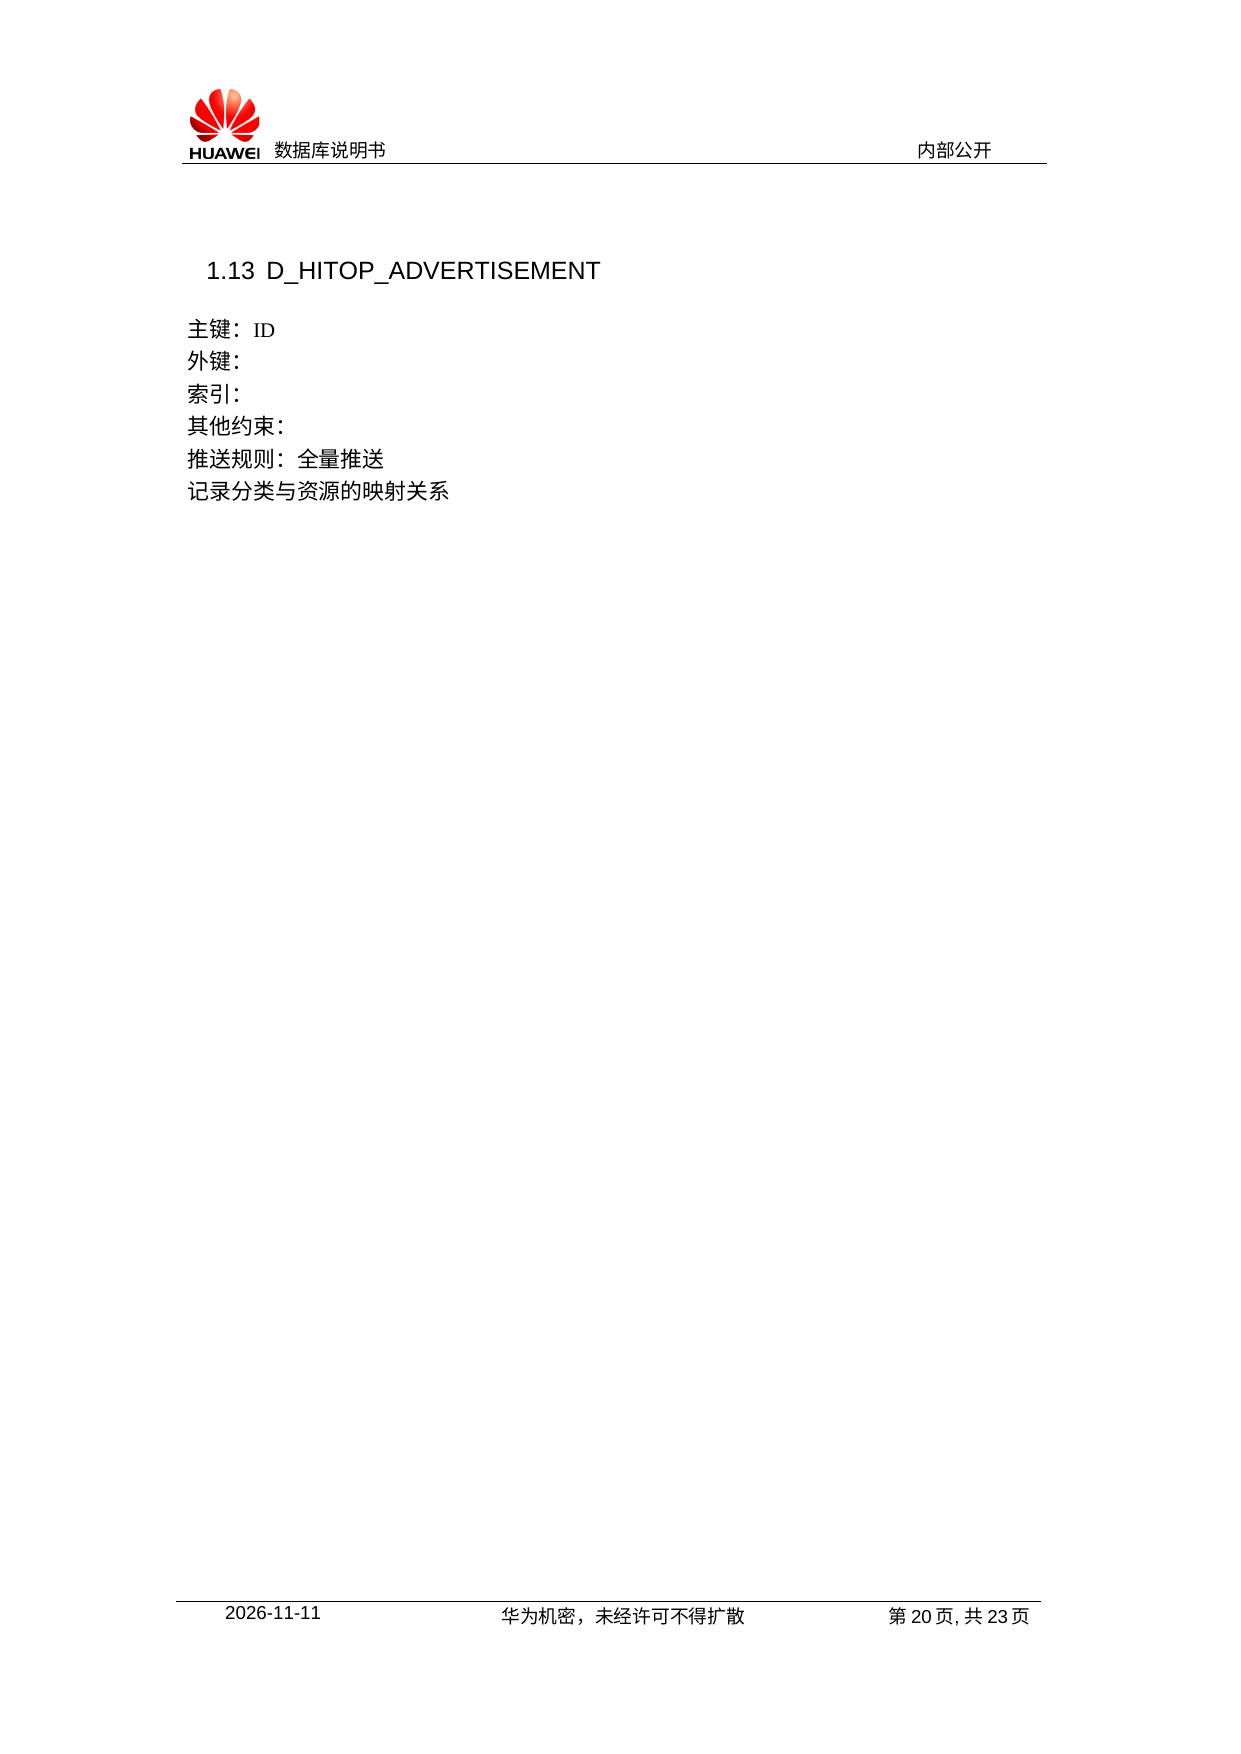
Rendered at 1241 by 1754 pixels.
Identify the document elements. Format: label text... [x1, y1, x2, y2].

text 其他约束： [187, 409, 1053, 441]
text 主键：ID [187, 311, 1053, 344]
text 外键： [187, 344, 1053, 376]
text 记录分类与资源的映射关系 [187, 474, 1053, 506]
text 索引： [187, 376, 1053, 409]
picture [190, 89, 260, 159]
subtitle D_HITOP_ADVERTISEMENT [206, 254, 1053, 286]
text 推送规则：全量推送 [187, 441, 1053, 474]
